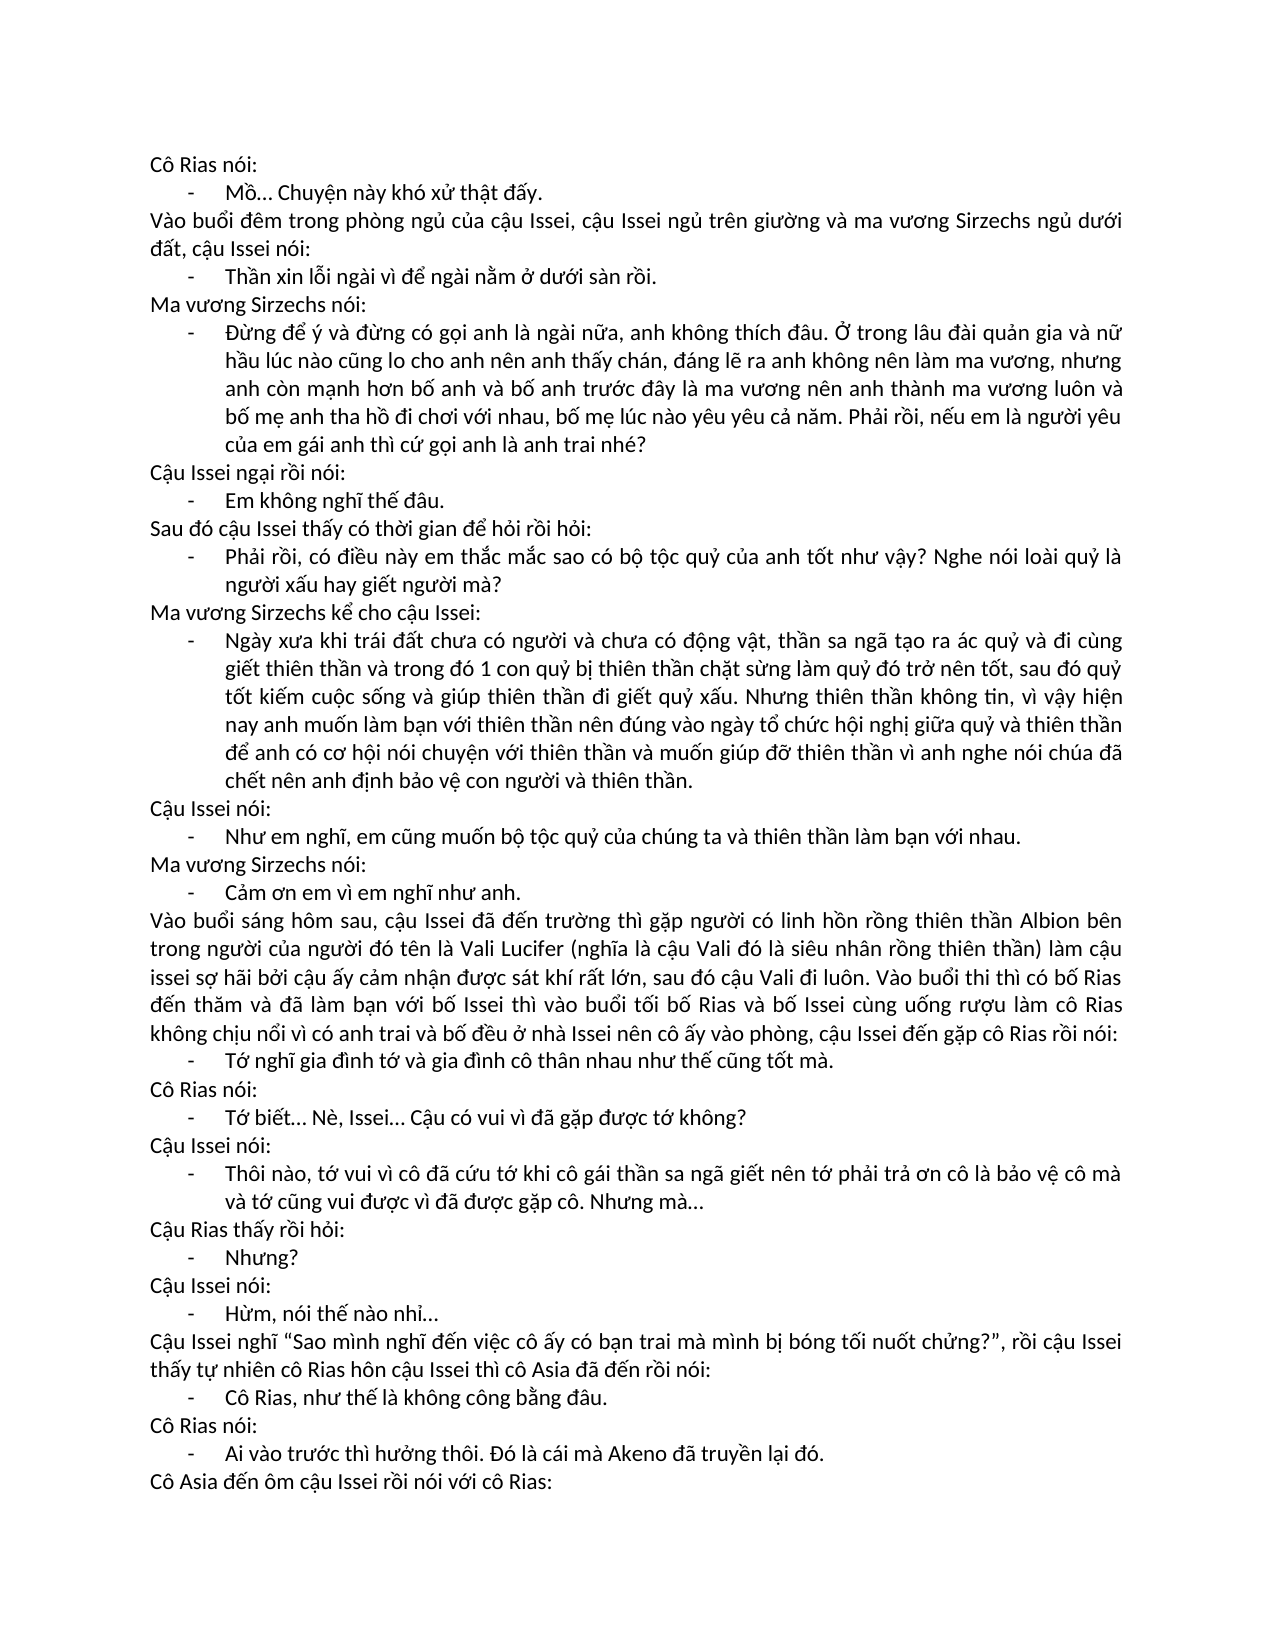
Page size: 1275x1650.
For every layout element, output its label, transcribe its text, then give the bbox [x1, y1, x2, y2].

text Ma vương Sirzechs nói: [150, 851, 1125, 878]
list Đừng để ý và đừng có gọi anh là ngài nữa, anh không thích đâu. Ở trong lâu đài quản gia và nữ hầu lúc nào cũng lo cho anh nên anh thấy chán, đáng lẽ ra anh không nên làm ma vương, nhưng anh còn mạnh hơn bố anh và bố anh trước đây là ma vương nên anh thành ma vương luôn và bố mẹ anh tha hồ đi chơi với nhau, bố mẹ lúc nào yêu yêu cả năm. Phải rồi, nếu em là người yêu của em gái anh thì cứ gọi anh là anh trai nhé? [187, 318, 1125, 458]
list Em không nghĩ thế đâu. [187, 486, 1125, 514]
text Cậu Issei nói: [150, 1271, 1125, 1299]
text Ma vương Sirzechs nói: [150, 290, 1125, 318]
list Như em nghĩ, em cũng muốn bộ tộc quỷ của chúng ta và thiên thần làm bạn với nhau. [187, 822, 1125, 851]
list Nhưng? [187, 1243, 1125, 1271]
list Thần xin lỗi ngài vì để ngài nằm ở dưới sàn rồi. [187, 262, 1125, 290]
text Cậu Issei nói: [150, 794, 1125, 822]
text Cô Rias nói: [150, 1075, 1125, 1103]
text Cô Rias nói: [150, 150, 1125, 178]
list Ngày xưa khi trái đất chưa có người và chưa có động vật, thần sa ngã tạo ra ác quỷ và đi cùng giết thiên thần và trong đó 1 con quỷ bị thiên thần chặt sừng làm quỷ đó trở nên tốt, sau đó quỷ tốt kiếm cuộc sống và giúp thiên thần đi giết quỷ xấu. Nhưng thiên thần không tin, vì vậy hiện nay anh muốn làm bạn với thiên thần nên đúng vào ngày tổ chức hội nghị giữa quỷ và thiên thần để anh có cơ hội nói chuyện với thiên thần và muốn giúp đỡ thiên thần vì anh nghe nói chúa đã chết nên anh định bảo vệ con người và thiên thần. [187, 626, 1125, 794]
list Thôi nào, tớ vui vì cô đã cứu tớ khi cô gái thần sa ngã giết nên tớ phải trả ơn cô là bảo vệ cô mà và tớ cũng vui được vì đã được gặp cô. Nhưng mà… [187, 1159, 1125, 1215]
text Vào buổi sáng hôm sau, cậu Issei đã đến trường thì gặp người có linh hồn rồng thiên thần Albion bên trong người của người đó tên là Vali Lucifer (nghĩa là cậu Vali đó là siêu nhân rồng thiên thần) làm cậu issei sợ hãi bởi cậu ấy cảm nhận được sát khí rất lớn, sau đó cậu Vali đi luôn. Vào buổi thi thì có bố Rias đến thăm và đã làm bạn với bố Issei thì vào buổi tối bố Rias và bố Issei cùng uống rượu làm cô Rias không chịu nổi vì có anh trai và bố đều ở nhà Issei nên cô ấy vào phòng, cậu Issei đến gặp cô Rias rồi nói: [150, 907, 1125, 1047]
text Cậu Issei ngại rồi nói: [150, 458, 1125, 486]
text Vào buổi đêm trong phòng ngủ của cậu Issei, cậu Issei ngủ trên giường và ma vương Sirzechs ngủ dưới đất, cậu Issei nói: [150, 206, 1125, 262]
text Cậu Rias thấy rồi hỏi: [150, 1215, 1125, 1243]
list Hừm, nói thế nào nhỉ… [187, 1299, 1125, 1327]
text Cậu Issei nói: [150, 1131, 1125, 1159]
text Cậu Issei nghĩ “Sao mình nghĩ đến việc cô ấy có bạn trai mà mình bị bóng tối nuốt chửng?”, rồi cậu Issei thấy tự nhiên cô Rias hôn cậu Issei thì cô Asia đã đến rồi nói: [150, 1327, 1125, 1383]
text Cô Rias nói: [150, 1411, 1125, 1439]
text Ma vương Sirzechs kể cho cậu Issei: [150, 598, 1125, 626]
list Tớ nghĩ gia đình tớ và gia đình cô thân nhau như thế cũng tốt mà. [187, 1047, 1125, 1075]
list Phải rồi, có điều này em thắc mắc sao có bộ tộc quỷ của anh tốt như vậy? Nghe nói loài quỷ là người xấu hay giết người mà? [187, 542, 1125, 598]
list Tớ biết… Nè, Issei… Cậu có vui vì đã gặp được tớ không? [187, 1103, 1125, 1131]
list Cảm ơn em vì em nghĩ như anh. [187, 878, 1125, 907]
text Cô Asia đến ôm cậu Issei rồi nói với cô Rias: [150, 1467, 1125, 1495]
text Sau đó cậu Issei thấy có thời gian để hỏi rồi hỏi: [150, 514, 1125, 542]
list Ai vào trước thì hưởng thôi. Đó là cái mà Akeno đã truyền lại đó. [187, 1439, 1125, 1467]
list Cô Rias, như thế là không công bằng đâu. [187, 1383, 1125, 1411]
list Mồ… Chuyện này khó xử thật đấy. [187, 178, 1125, 206]
